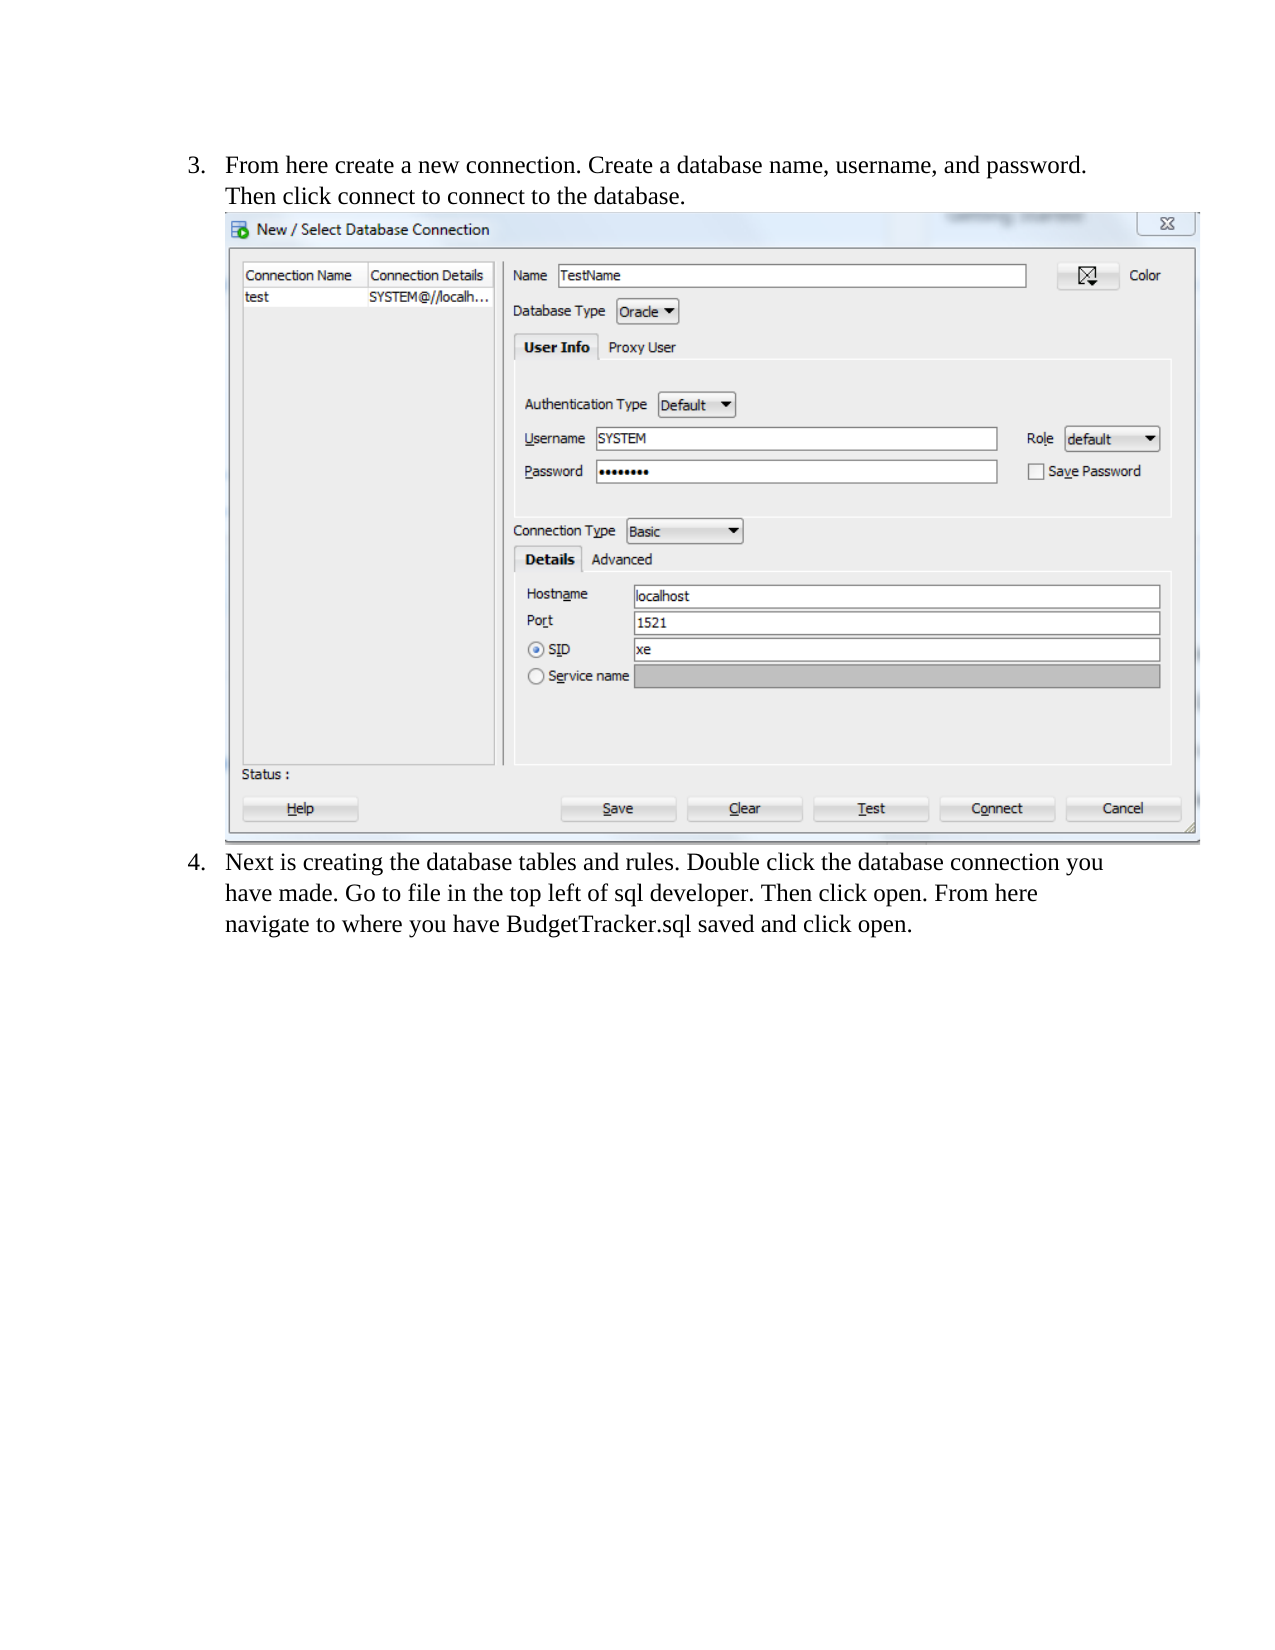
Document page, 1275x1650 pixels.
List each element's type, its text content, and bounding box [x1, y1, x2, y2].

picture [225, 212, 1200, 845]
list Next is creating the database tables and rules. Double click the database connection you have made. Go to file in the top left of sql developer. Then click open. From here navigate to where you have BudgetTracker.sql saved and click open. [187, 847, 1125, 938]
